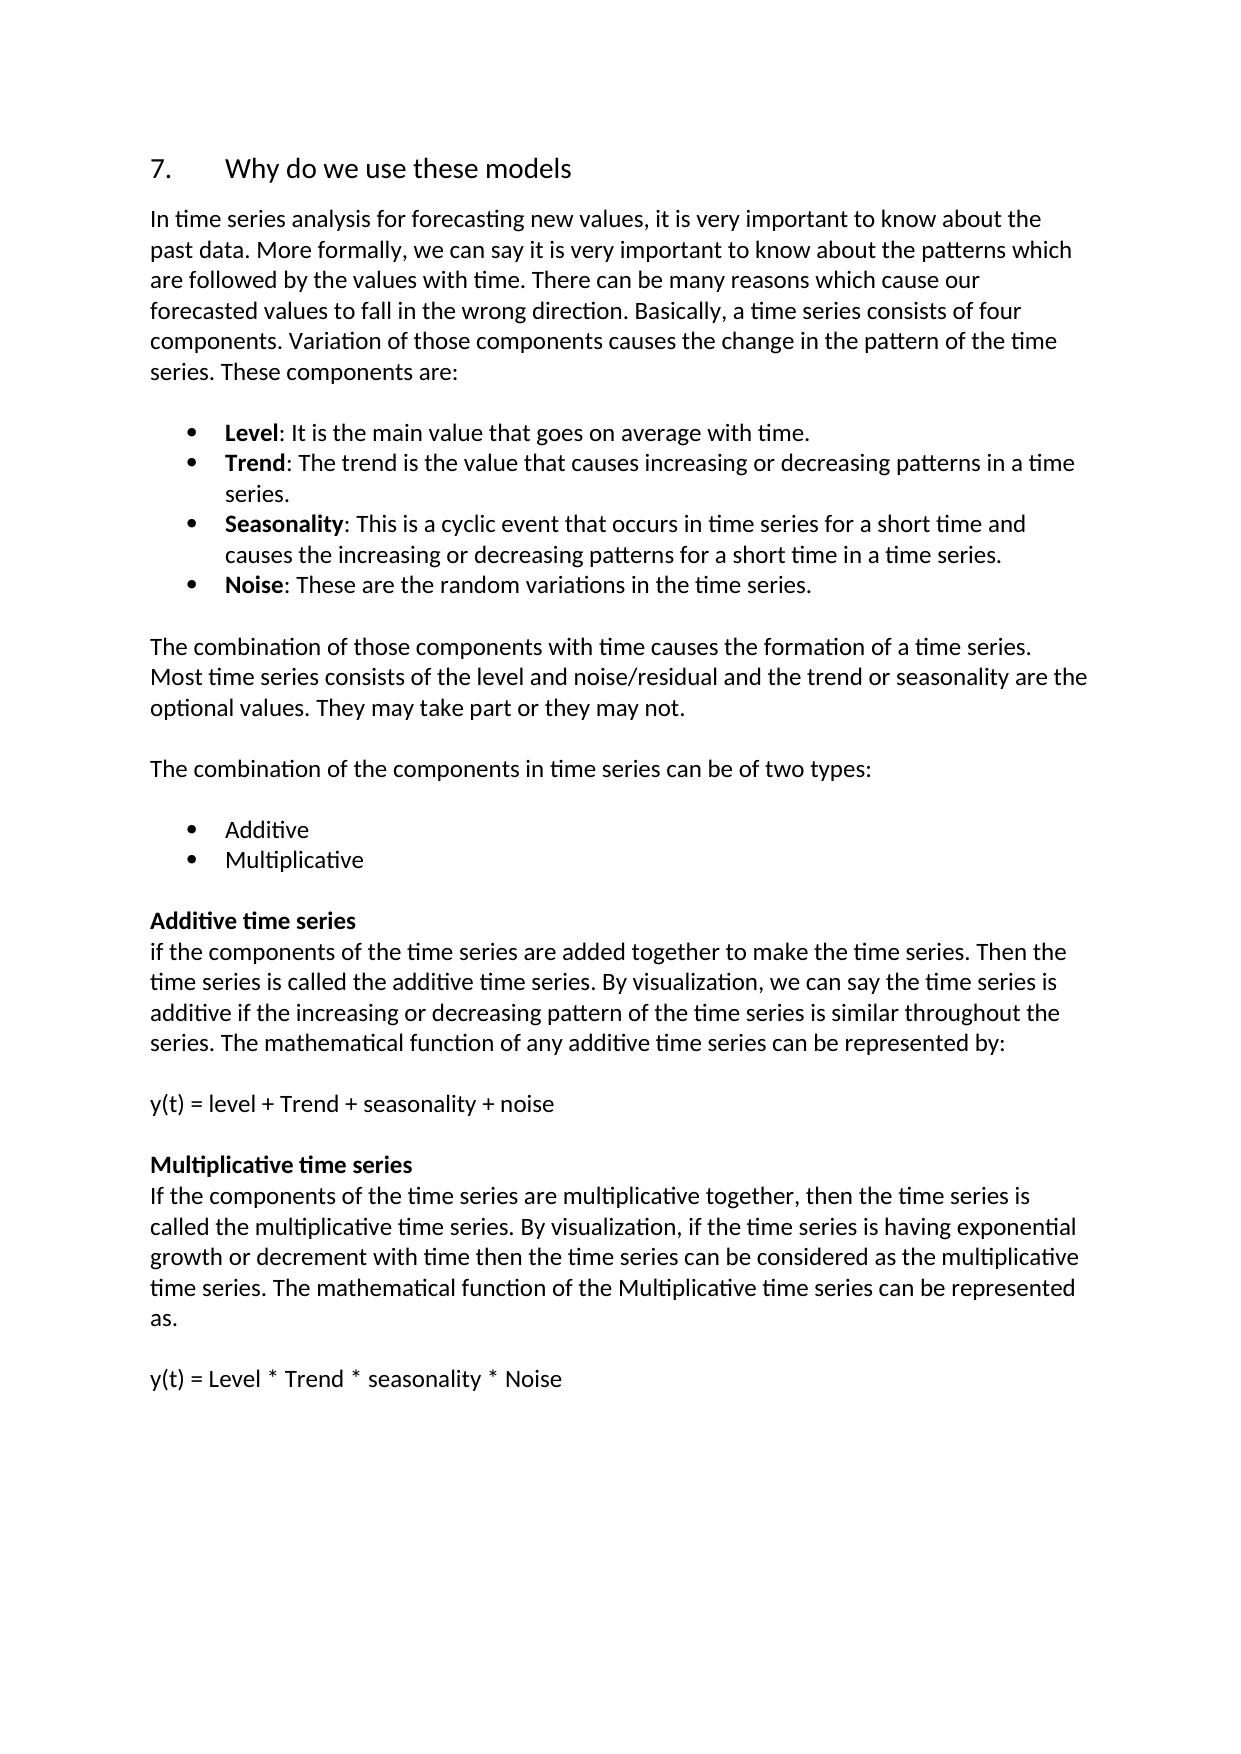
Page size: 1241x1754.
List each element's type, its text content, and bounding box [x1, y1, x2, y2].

list Level: It is the main value that goes on average with time. [187, 417, 1090, 448]
text if the components of the time series are added together to make the time series. Then the time series is called the additive time series. By visualization, we can say the time series is additive if the increasing or decreasing pattern of the time series is similar throughout the series. The mathematical function of any additive time series can be represented by: [150, 936, 1090, 1058]
list Noise: These are the random variations in the time series. [187, 570, 1090, 600]
text y(t) = Level * Trend * seasonality * Noise [150, 1363, 1090, 1394]
text The combination of the components in time series can be of two types: [150, 753, 1090, 783]
list Multiplicative [187, 844, 1090, 875]
list Trend: The trend is the value that causes increasing or decreasing patterns in a time series. [187, 448, 1090, 509]
list Additive [187, 814, 1090, 844]
text y(t) = level + Trend + seasonality + noise [150, 1088, 1090, 1119]
text Additive time series [150, 905, 1090, 936]
text The combination of those components with time causes the formation of a time series. Most time series consists of the level and noise/residual and the trend or seasonality are the optional values. They may take part or they may not. [150, 631, 1090, 722]
text Multiplicative time series [150, 1149, 1090, 1180]
list Seasonality: This is a cyclic event that occurs in time series for a short time and causes the increasing or decreasing patterns for a short time in a time series. [187, 509, 1090, 570]
text If the components of the time series are multiplicative together, then the time series is called the multiplicative time series. By visualization, if the time series is having exponential growth or decrement with time then the time series can be considered as the multiplicative time series. The mathematical function of the Multiplicative time series can be represented as. [150, 1180, 1090, 1333]
list Why do we use these models [150, 150, 1090, 186]
text In time series analysis for forecasting new values, it is very important to know about the past data. More formally, we can say it is very important to know about the patterns which are followed by the values with time. There can be many reasons which cause our forecasted values to fall in the wrong direction. Basically, a time series consists of four components. Variation of those components causes the change in the pattern of the time series. These components are: [150, 203, 1090, 387]
